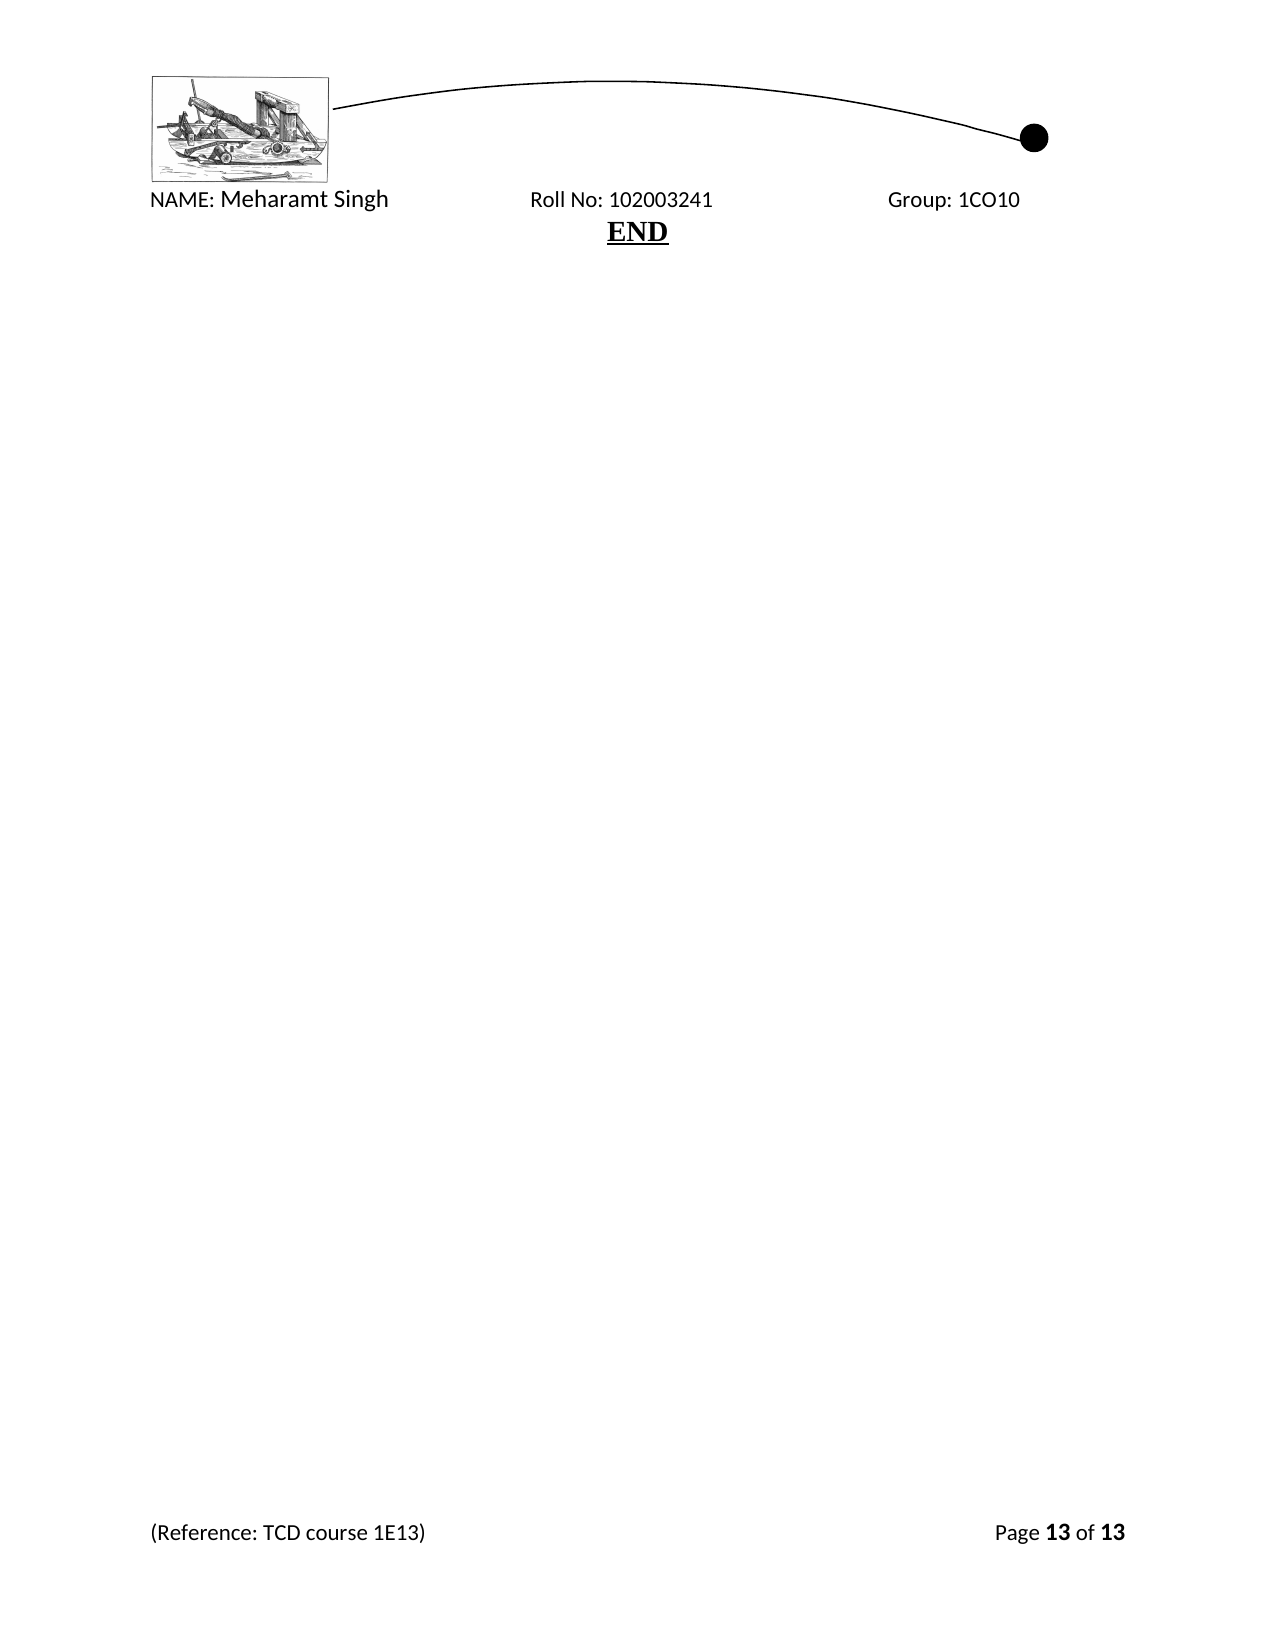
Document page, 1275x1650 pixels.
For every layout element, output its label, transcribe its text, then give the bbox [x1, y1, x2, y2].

text END [150, 214, 1125, 247]
